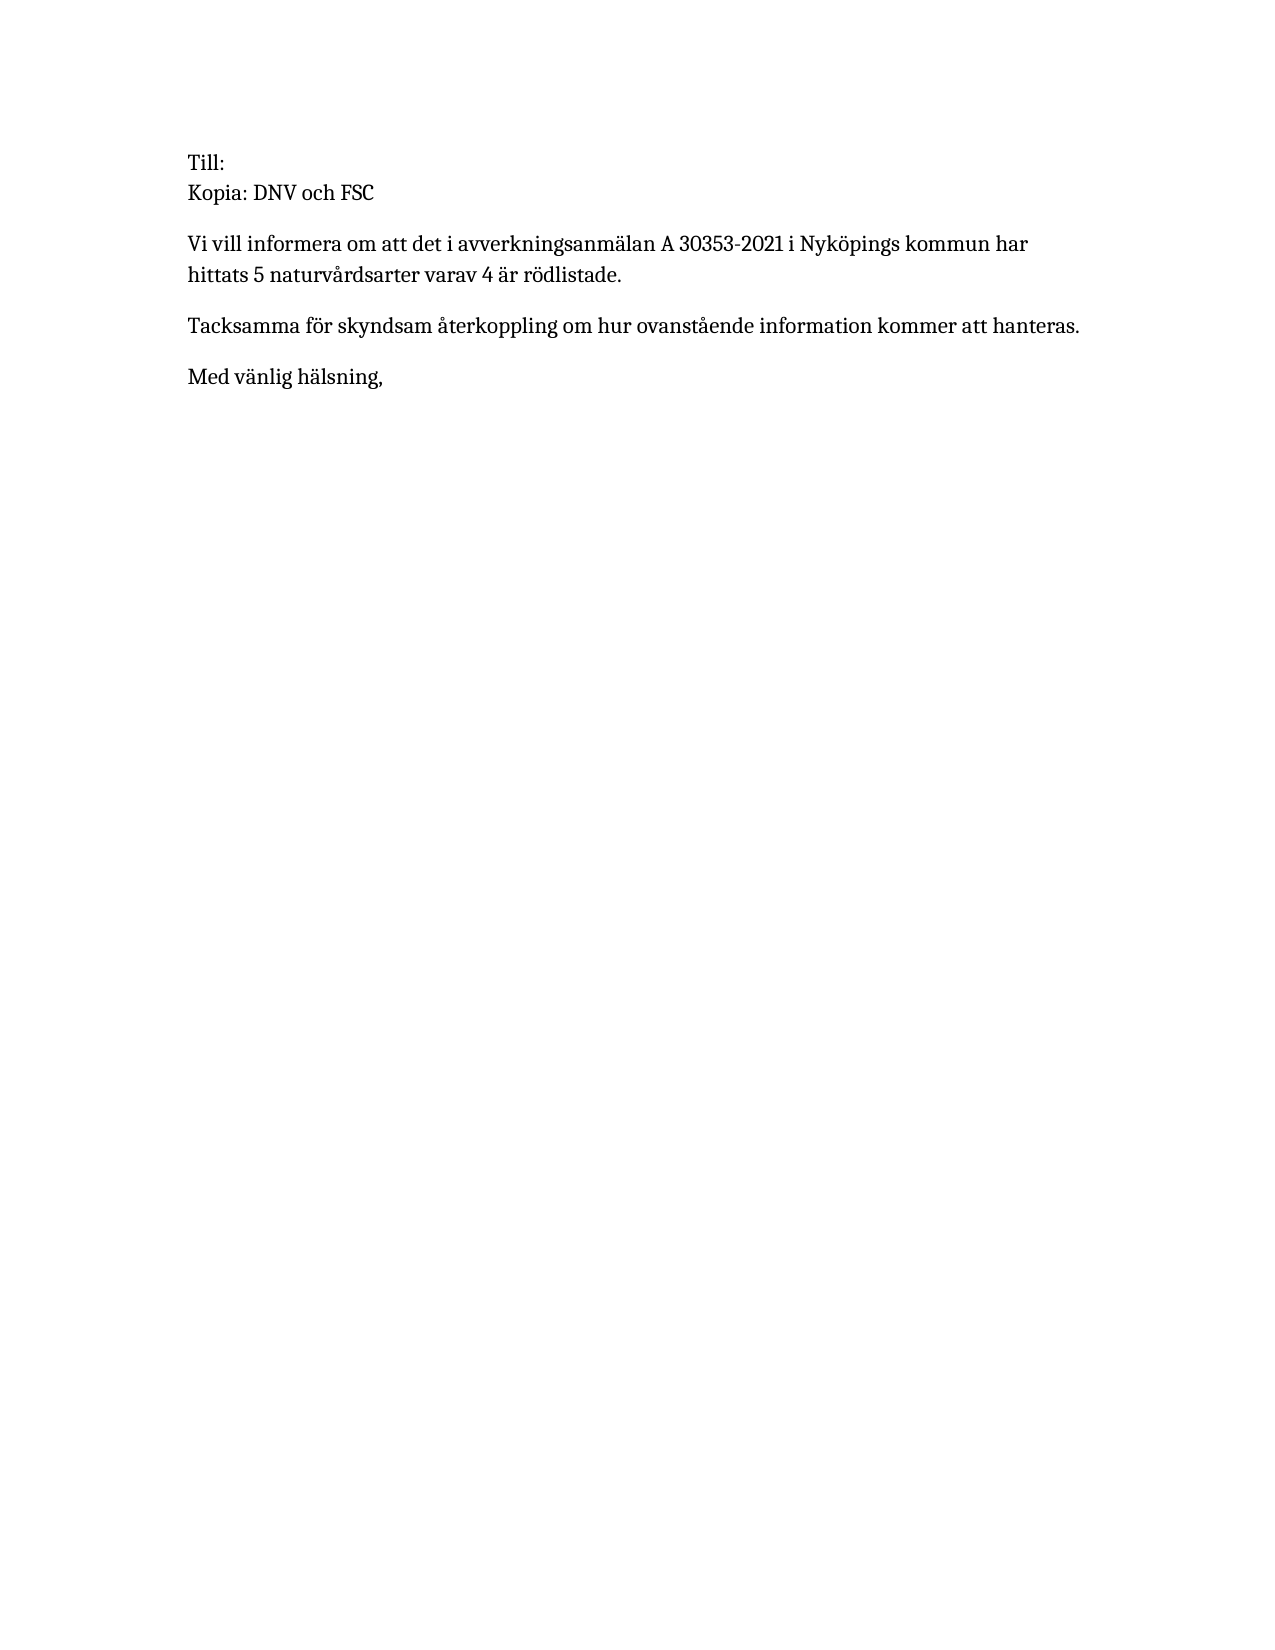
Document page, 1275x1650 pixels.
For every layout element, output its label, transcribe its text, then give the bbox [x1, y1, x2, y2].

text Med vänlig hälsning, [187, 363, 1087, 420]
text Till: Kopia: DNV och FSC [187, 150, 1087, 207]
text Vi vill informera om att det i avverkningsanmälan A 30353-2021 i Nyköpings kommun har hittats 5 naturvårdsarter varav 4 är rödlistade. [187, 231, 1087, 288]
text Tacksamma för skyndsam återkoppling om hur ovanstående information kommer att hanteras. [187, 312, 1087, 339]
